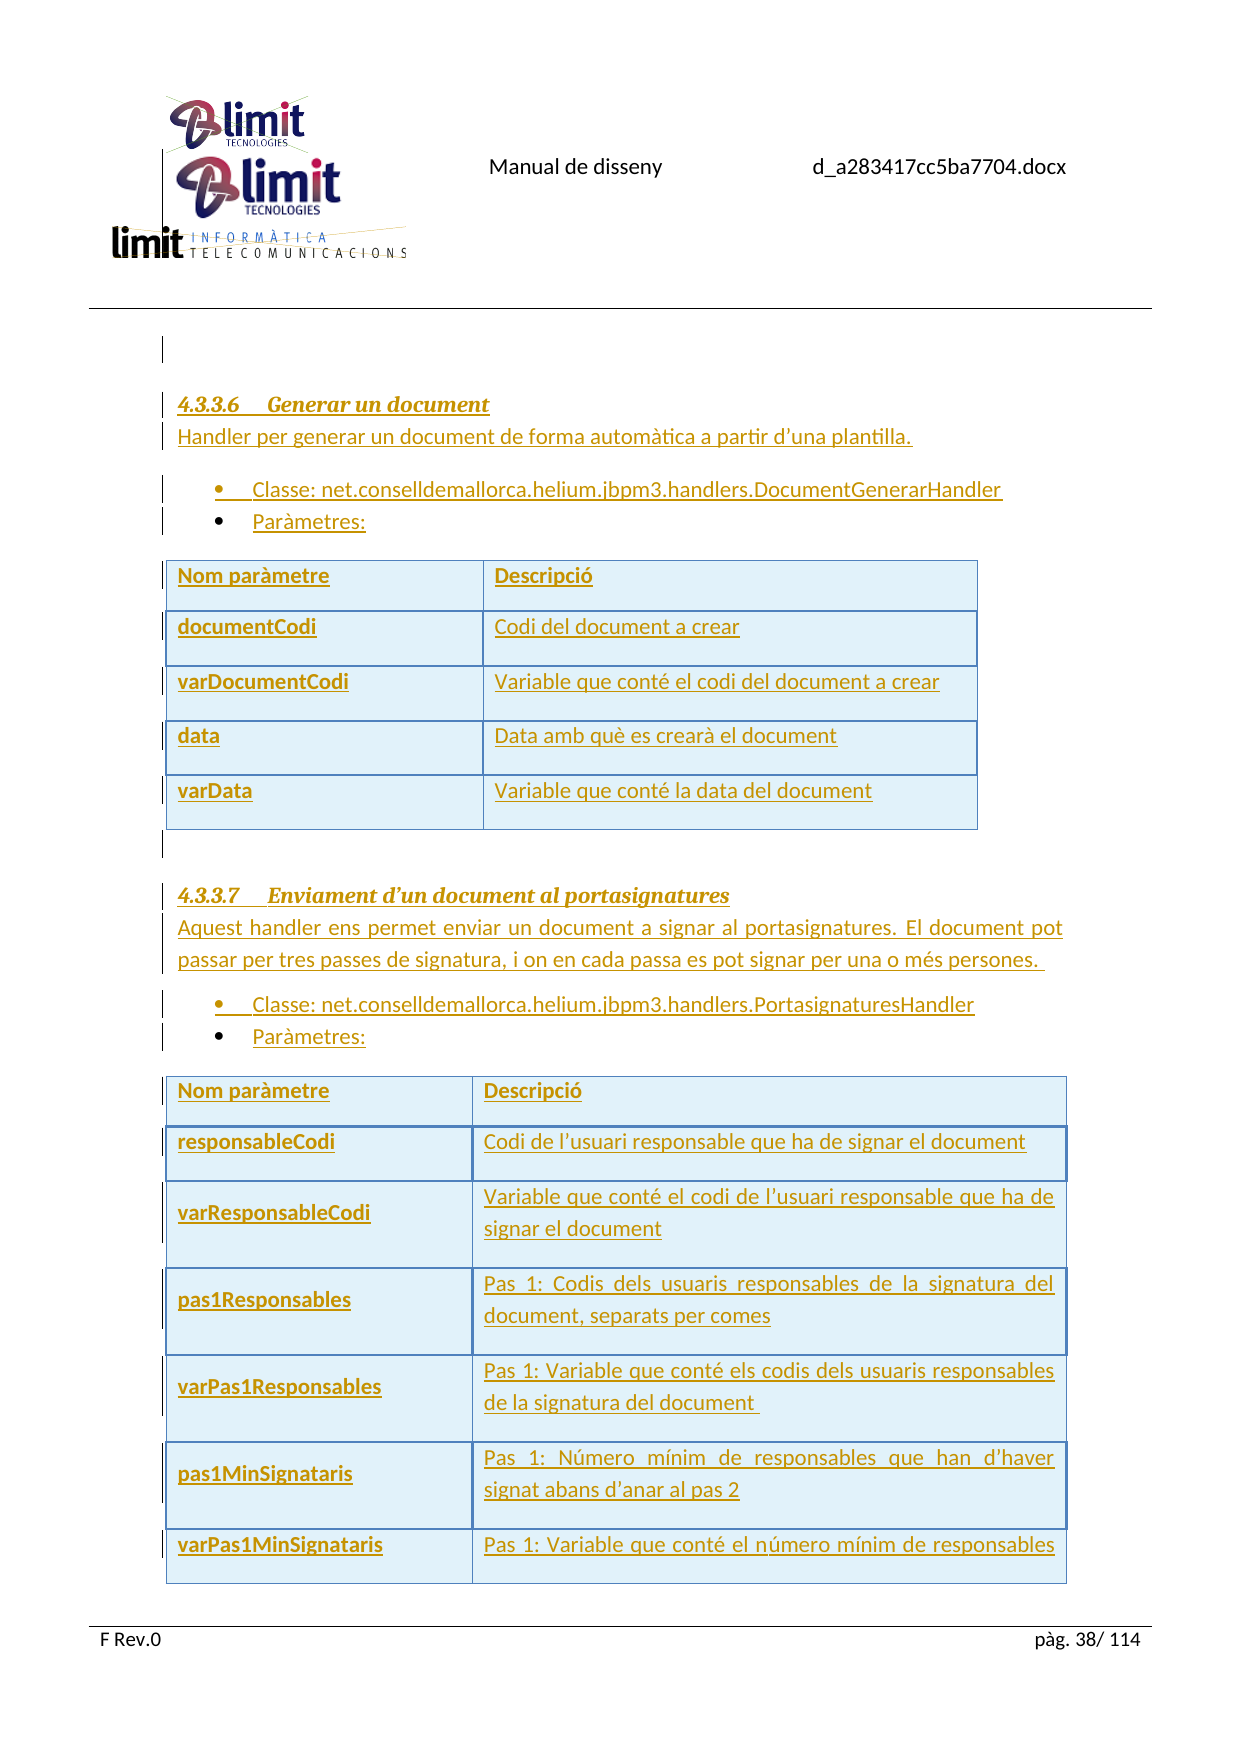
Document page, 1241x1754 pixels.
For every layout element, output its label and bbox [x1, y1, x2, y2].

picture [116, 226, 162, 231]
picture [169, 126, 346, 223]
picture [122, 253, 162, 258]
picture [166, 97, 235, 152]
picture [163, 243, 396, 258]
picture [169, 96, 305, 124]
picture [163, 226, 402, 242]
picture [163, 233, 251, 252]
picture [267, 227, 406, 257]
picture [239, 97, 309, 152]
picture [112, 227, 162, 257]
